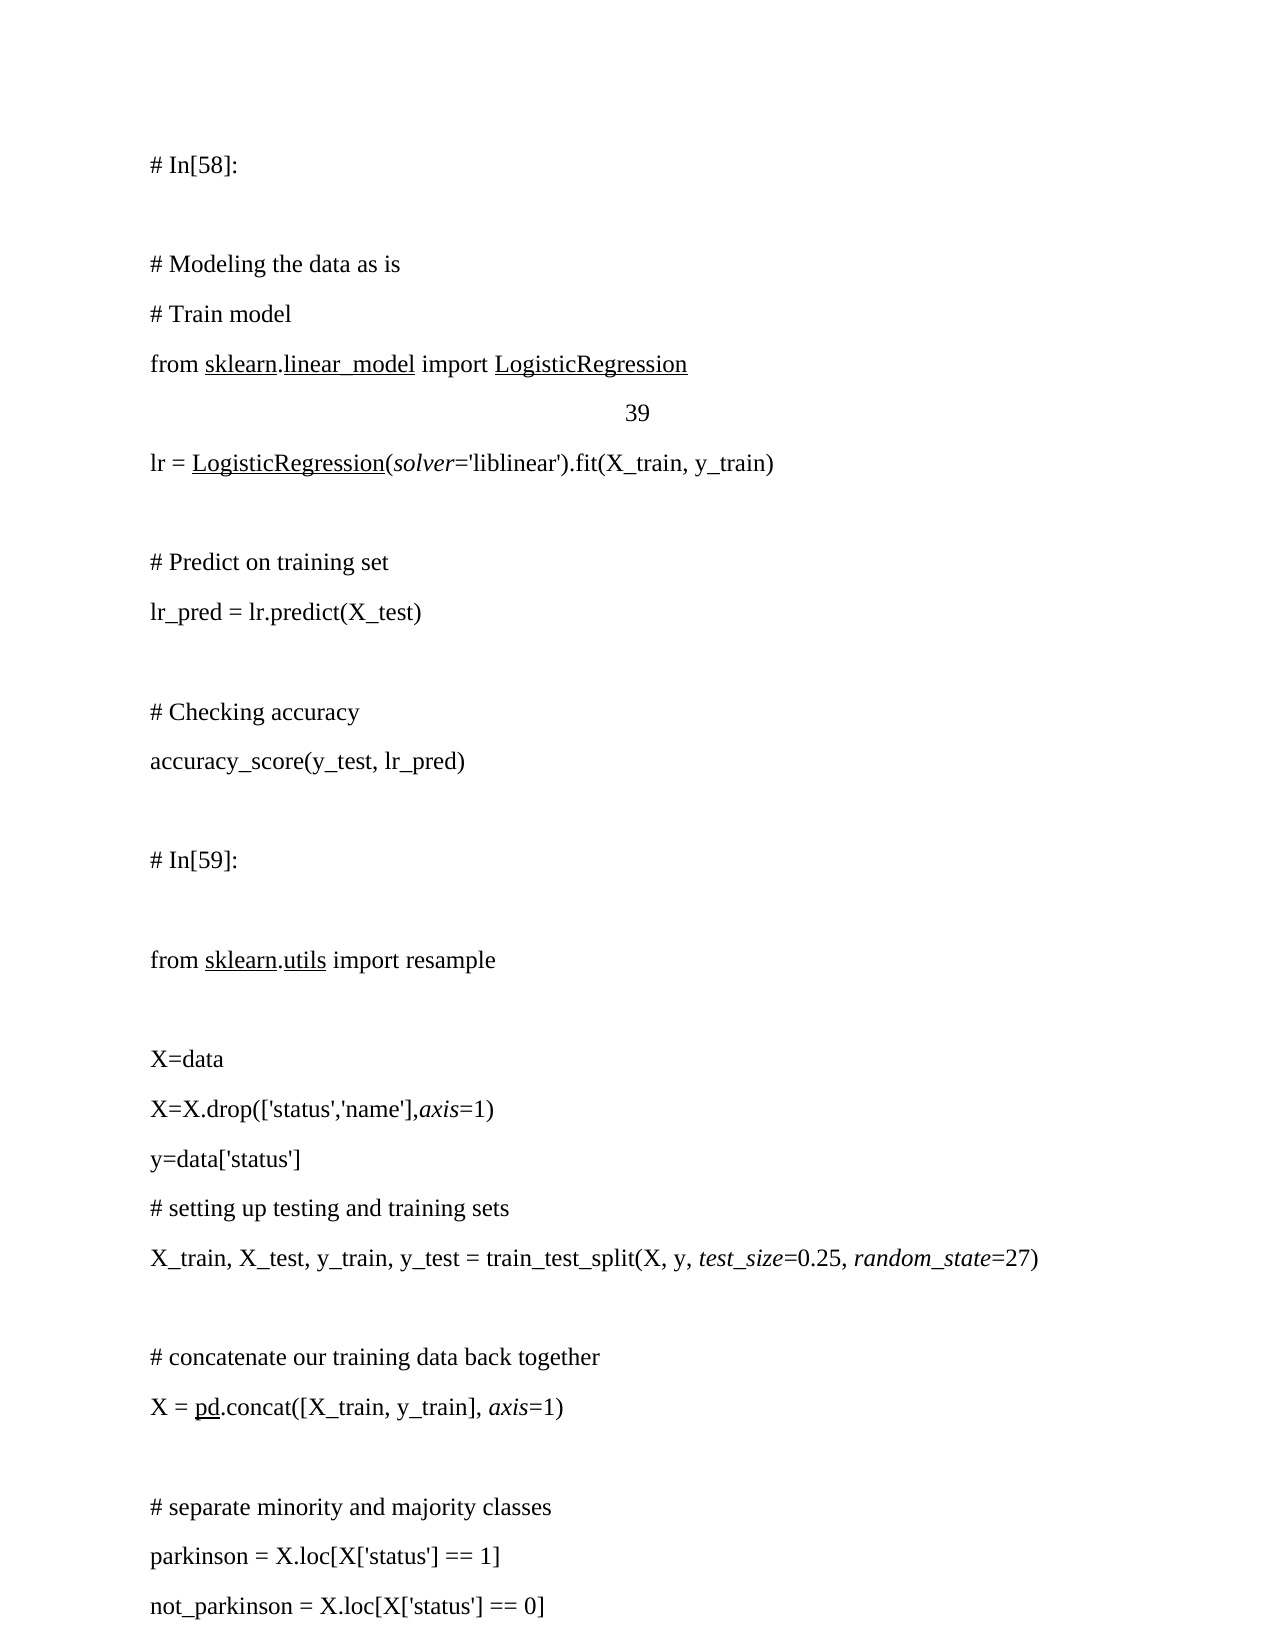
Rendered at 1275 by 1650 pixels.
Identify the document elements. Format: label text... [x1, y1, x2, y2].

text # separate minority and majority classes [150, 1492, 1125, 1520]
text y=data['status'] [150, 1144, 1125, 1172]
text X_train, X_test, y_train, y_test = train_test_split(X, y, test_size=0.25, random_state=27) [150, 1243, 1125, 1272]
text X = pd.concat([X_train, y_train], axis=1) [150, 1392, 1125, 1421]
text # In[58]: [150, 150, 1125, 179]
text lr_pred = lr.predict(X_test) [150, 597, 1125, 626]
text X=X.drop(['status','name'],axis=1) [150, 1094, 1125, 1123]
text 39 [150, 398, 1125, 427]
text # Train model [150, 299, 1125, 328]
text lr = LogisticRegression(solver='liblinear').fit(X_train, y_train) [150, 448, 1125, 477]
text accuracy_score(y_test, lr_pred) [150, 746, 1125, 775]
text # Predict on training set [150, 547, 1125, 576]
text # concatenate our training data back together [150, 1342, 1125, 1371]
text # setting up testing and training sets [150, 1193, 1125, 1222]
text from sklearn.linear_model import LogisticRegression [150, 349, 1125, 377]
text # In[59]: [150, 846, 1125, 874]
text X=data [150, 1044, 1125, 1073]
text # Checking accuracy [150, 697, 1125, 725]
text not_parkinson = X.loc[X['status'] == 0] [150, 1591, 1125, 1620]
text from sklearn.utils import resample [150, 945, 1125, 974]
text # Modeling the data as is [150, 249, 1125, 278]
text parkinson = X.loc[X['status'] == 1] [150, 1541, 1125, 1570]
